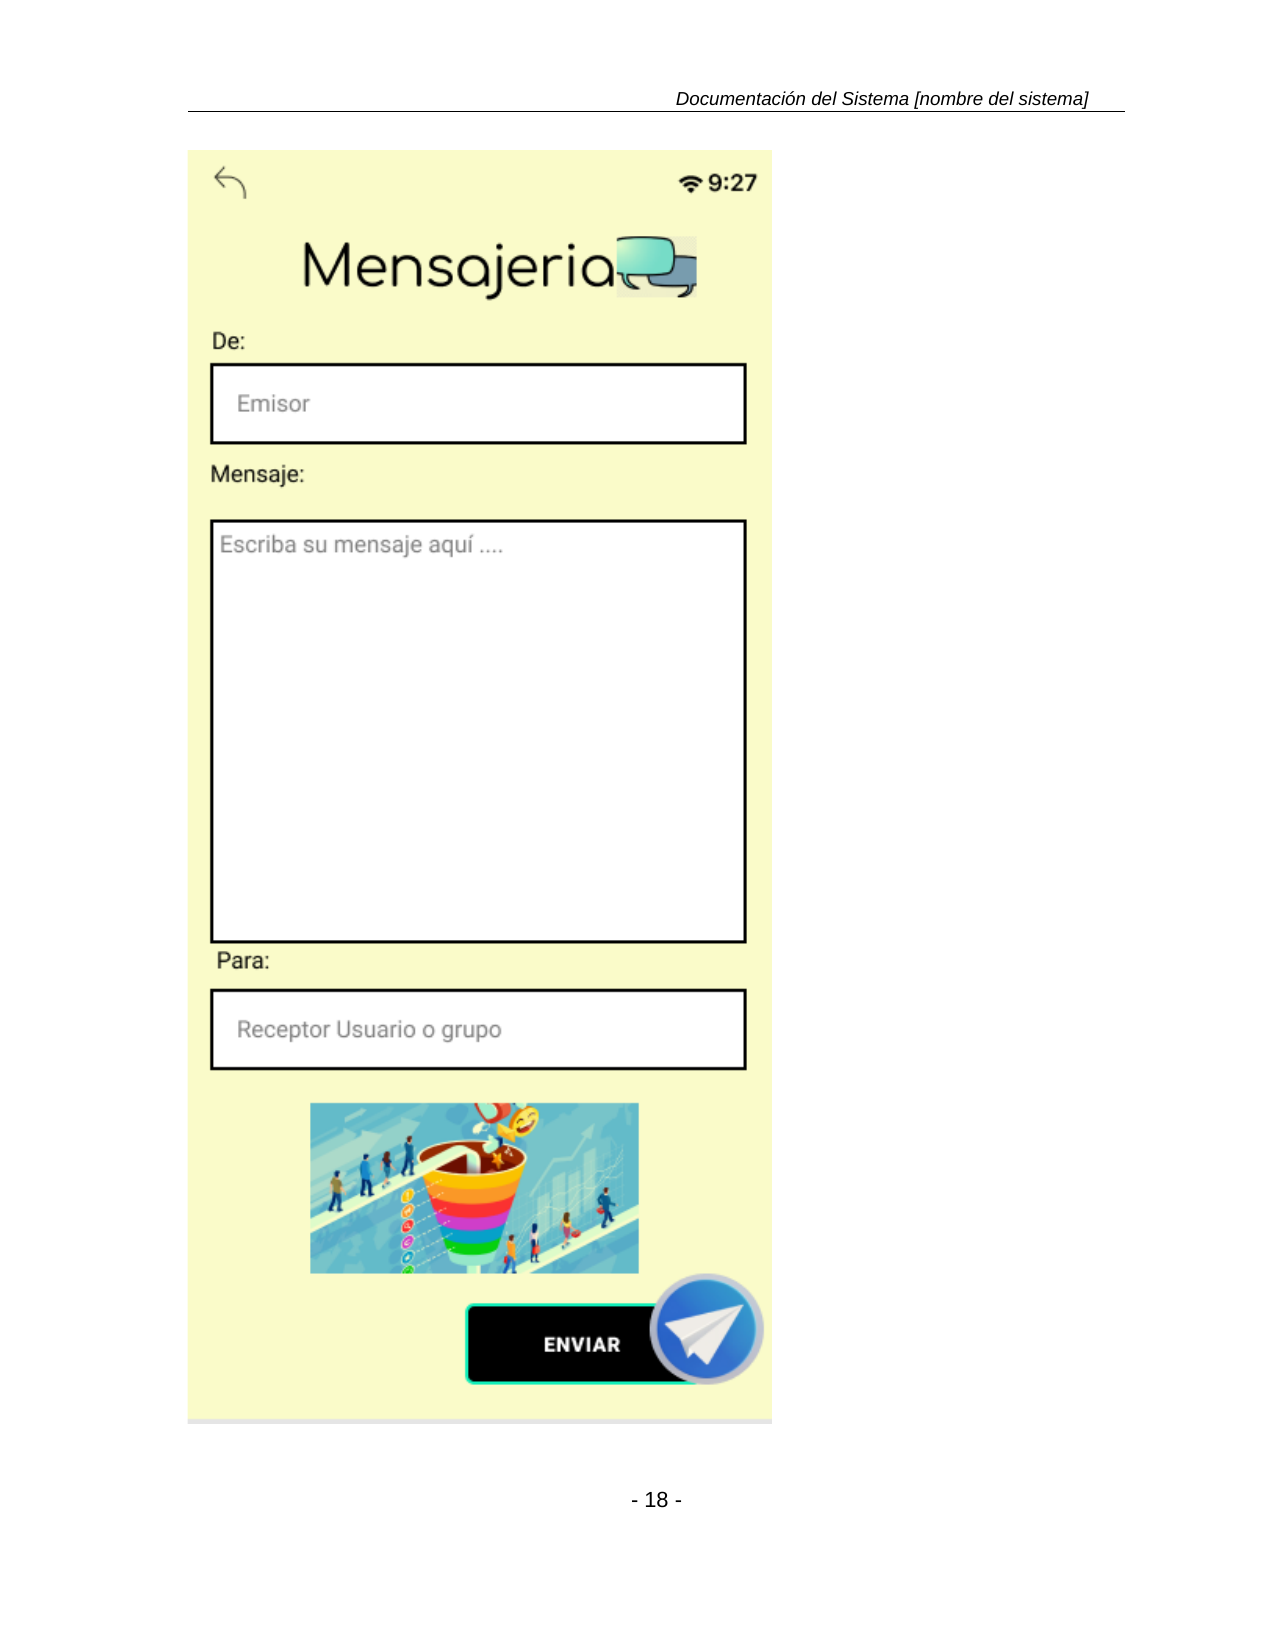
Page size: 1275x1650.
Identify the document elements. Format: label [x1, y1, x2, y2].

picture [187, 150, 772, 1424]
